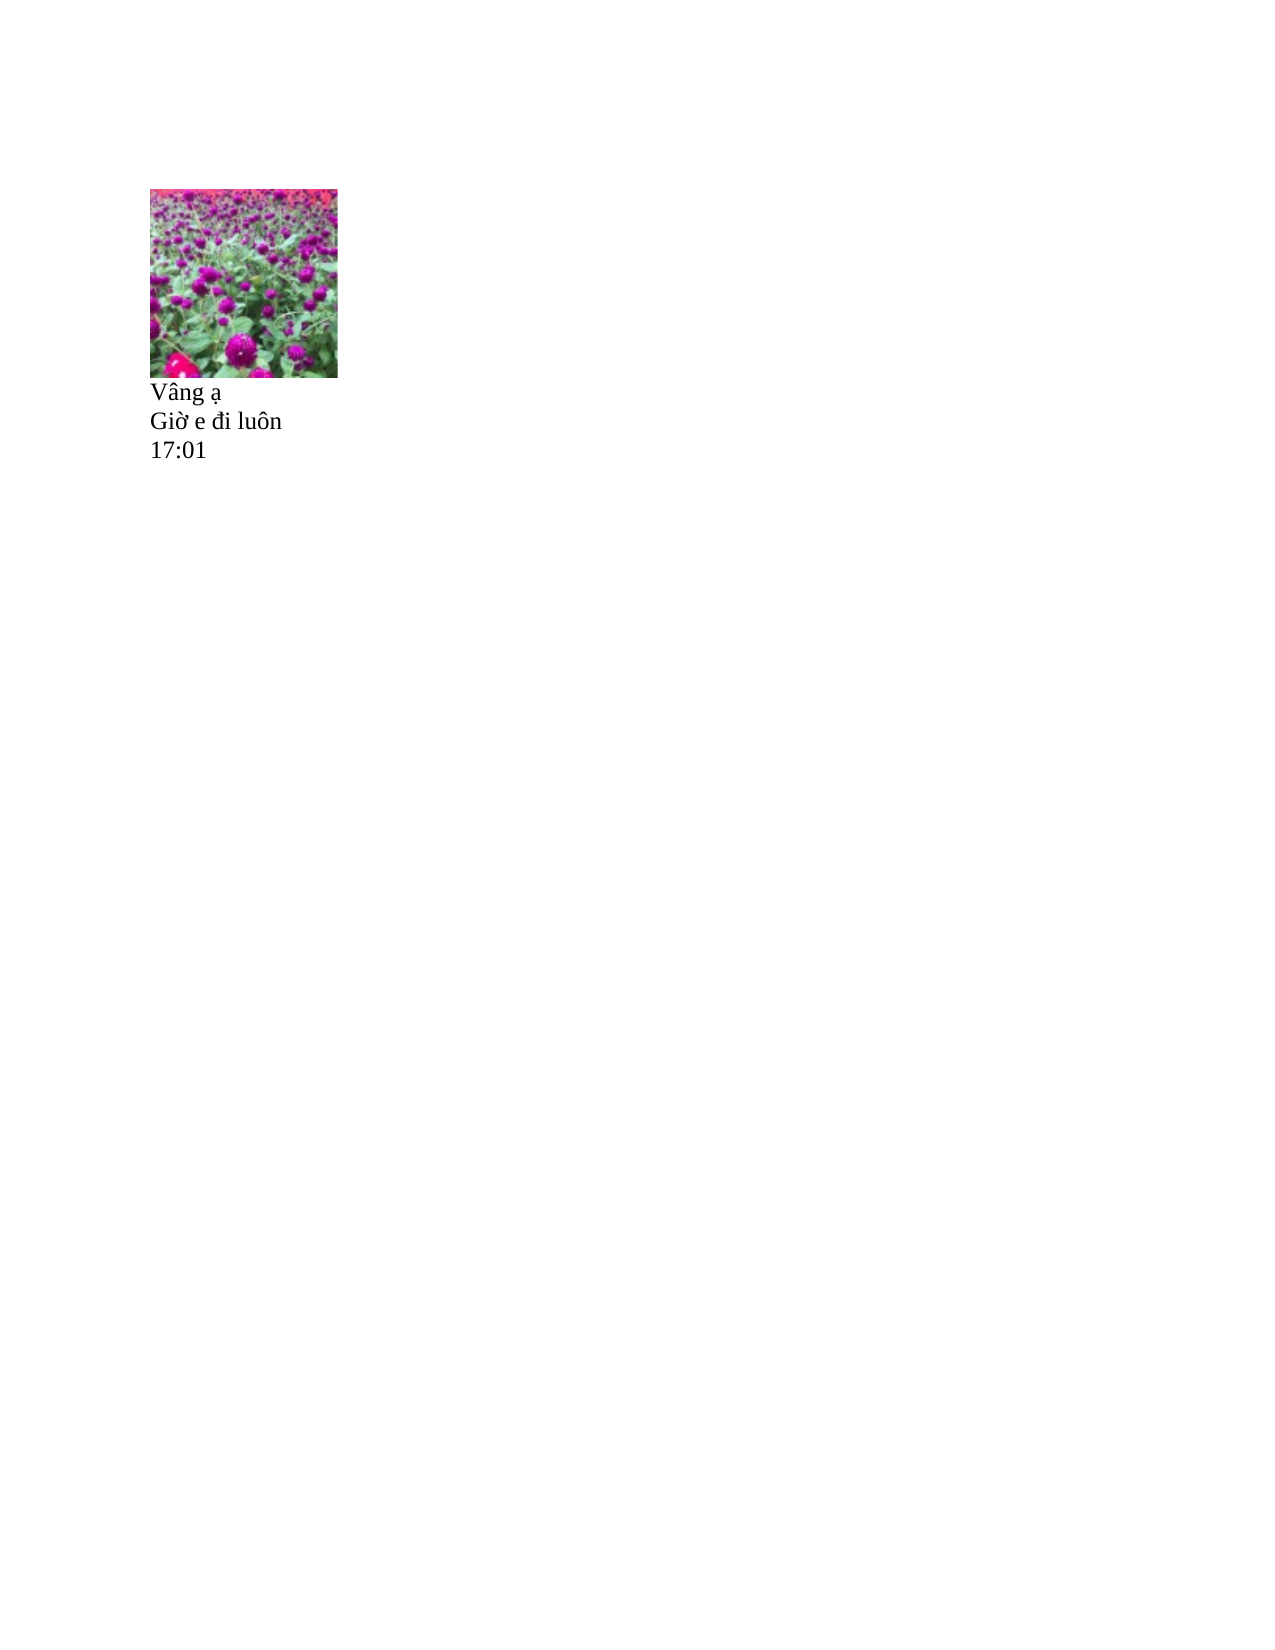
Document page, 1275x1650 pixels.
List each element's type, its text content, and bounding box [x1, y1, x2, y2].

text Giờ e đi luôn [150, 406, 1125, 435]
text Vâng ạ [150, 377, 1125, 406]
text 17:01 [150, 435, 1125, 463]
picture [150, 189, 338, 378]
